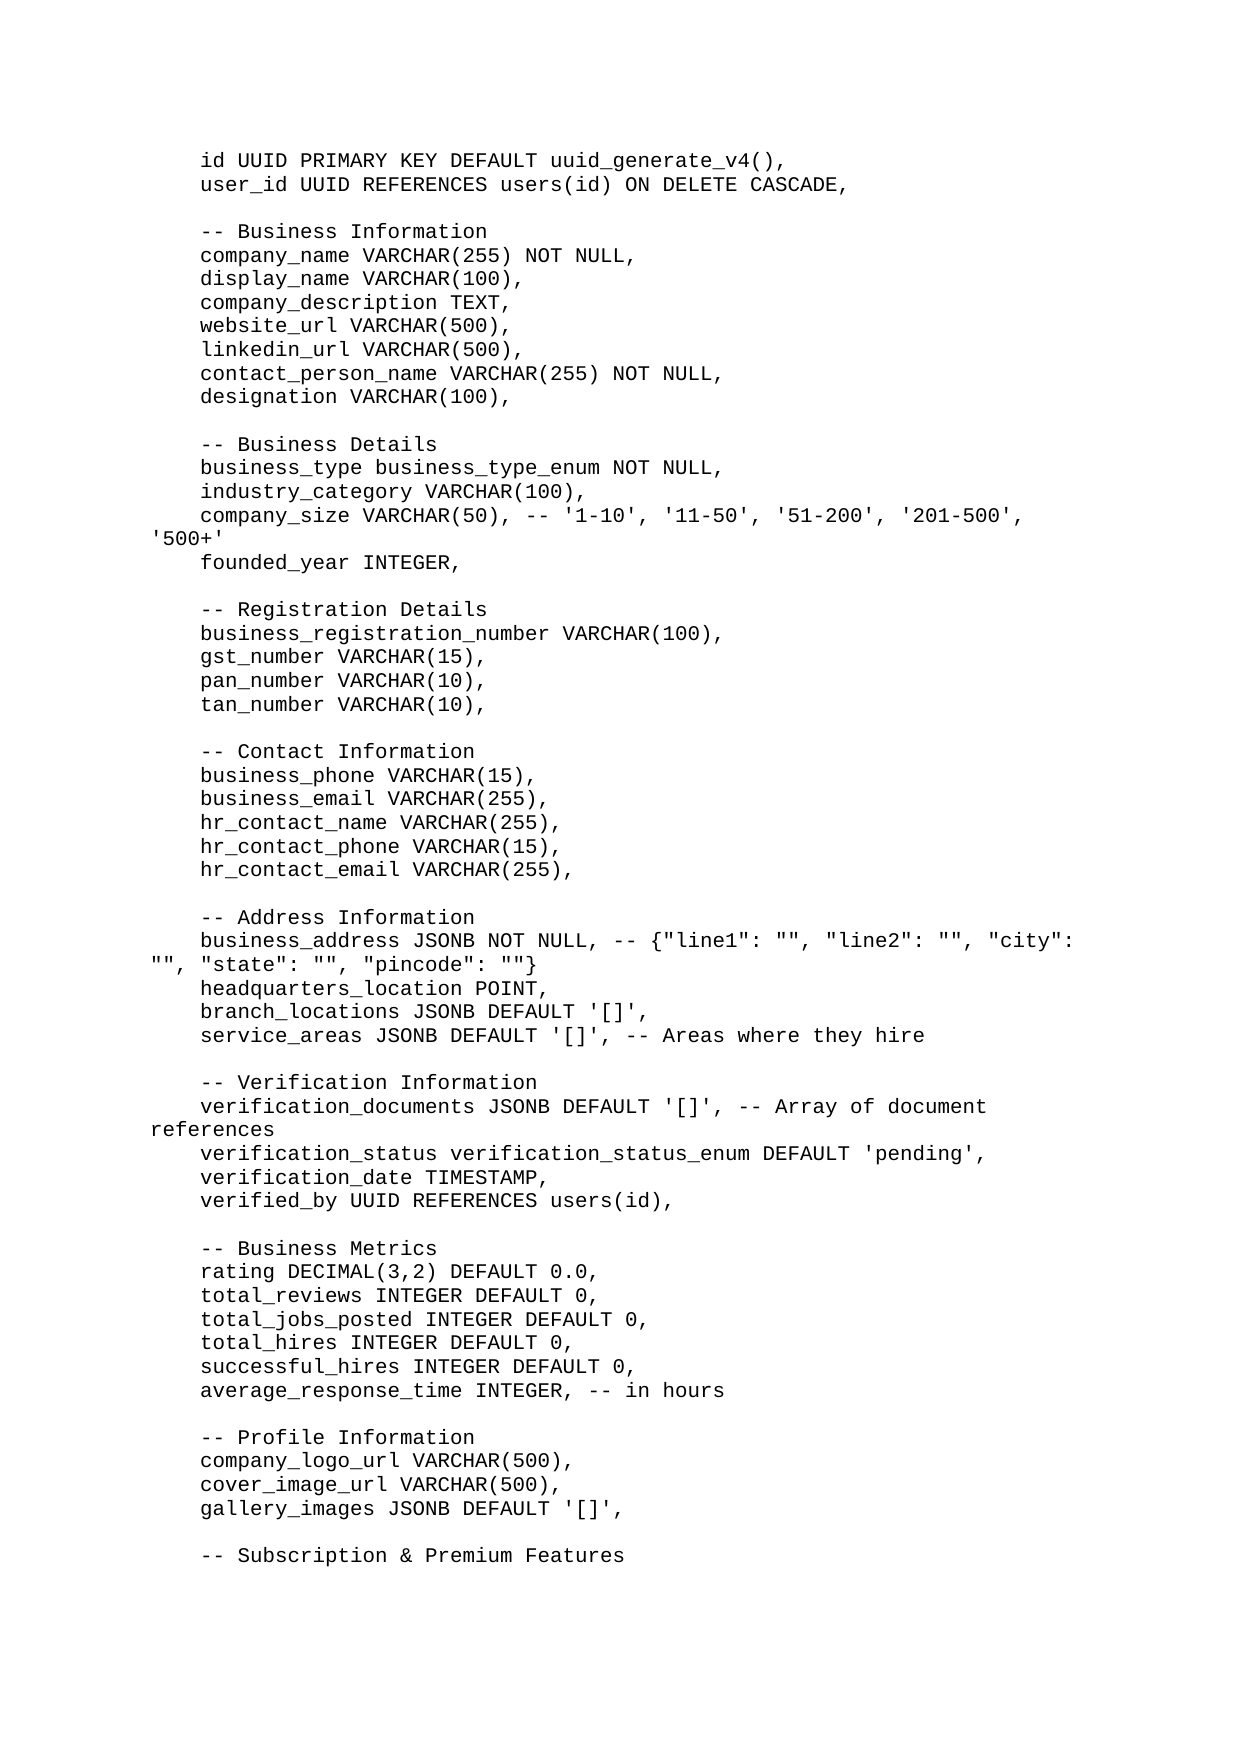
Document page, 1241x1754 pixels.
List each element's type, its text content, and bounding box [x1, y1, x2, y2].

text average_response_time INTEGER, -- in hours [150, 1379, 1090, 1403]
text total_hires INTEGER DEFAULT 0, [150, 1332, 1090, 1356]
text business_email VARCHAR(255), [150, 788, 1090, 812]
text website_url VARCHAR(500), [150, 316, 1090, 339]
text hr_contact_phone VARCHAR(15), [150, 836, 1090, 859]
text -- Subscription & Premium Features [150, 1545, 1090, 1569]
text designation VARCHAR(100), [150, 386, 1090, 410]
text hr_contact_email VARCHAR(255), [150, 859, 1090, 883]
text -- Contact Information [150, 741, 1090, 765]
text id UUID PRIMARY KEY DEFAULT uuid_generate_v4(), [150, 150, 1090, 174]
text headquarters_location POINT, [150, 978, 1090, 1001]
text business_type business_type_enum NOT NULL, [150, 457, 1090, 481]
text company_logo_url VARCHAR(500), [150, 1451, 1090, 1474]
text branch_locations JSONB DEFAULT '[]', [150, 1001, 1090, 1025]
text business_phone VARCHAR(15), [150, 765, 1090, 788]
text total_jobs_posted INTEGER DEFAULT 0, [150, 1309, 1090, 1332]
text rating DECIMAL(3,2) DEFAULT 0.0, [150, 1261, 1090, 1285]
text -- Registration Details [150, 599, 1090, 623]
text linkedin_url VARCHAR(500), [150, 339, 1090, 363]
text service_areas JSONB DEFAULT '[]', -- Areas where they hire [150, 1025, 1090, 1048]
text hr_contact_name VARCHAR(255), [150, 812, 1090, 836]
text verification_status verification_status_enum DEFAULT 'pending', [150, 1143, 1090, 1167]
text industry_category VARCHAR(100), [150, 481, 1090, 505]
text -- Address Information [150, 907, 1090, 930]
text cover_image_url VARCHAR(500), [150, 1474, 1090, 1498]
text verified_by UUID REFERENCES users(id), [150, 1190, 1090, 1214]
text successful_hires INTEGER DEFAULT 0, [150, 1356, 1090, 1379]
text user_id UUID REFERENCES users(id) ON DELETE CASCADE, [150, 174, 1090, 197]
text pan_number VARCHAR(10), [150, 670, 1090, 694]
text gallery_images JSONB DEFAULT '[]', [150, 1498, 1090, 1521]
text tan_number VARCHAR(10), [150, 694, 1090, 717]
text -- Business Metrics [150, 1238, 1090, 1261]
text gst_number VARCHAR(15), [150, 647, 1090, 670]
text -- Business Details [150, 434, 1090, 457]
text total_reviews INTEGER DEFAULT 0, [150, 1285, 1090, 1309]
text business_registration_number VARCHAR(100), [150, 623, 1090, 647]
text founded_year INTEGER, [150, 552, 1090, 576]
text verification_date TIMESTAMP, [150, 1167, 1090, 1190]
text company_size VARCHAR(50), -- '1-10', '11-50', '51-200', '201-500', '500+' [150, 505, 1090, 552]
text company_name VARCHAR(255) NOT NULL, [150, 244, 1090, 268]
text -- Business Information [150, 221, 1090, 244]
text -- Verification Information [150, 1072, 1090, 1096]
text verification_documents JSONB DEFAULT '[]', -- Array of document references [150, 1096, 1090, 1143]
text -- Profile Information [150, 1427, 1090, 1451]
text display_name VARCHAR(100), [150, 268, 1090, 292]
text contact_person_name VARCHAR(255) NOT NULL, [150, 363, 1090, 386]
text company_description TEXT, [150, 292, 1090, 316]
text business_address JSONB NOT NULL, -- {"line1": "", "line2": "", "city": "", "state": "", "pincode": ""} [150, 930, 1090, 978]
